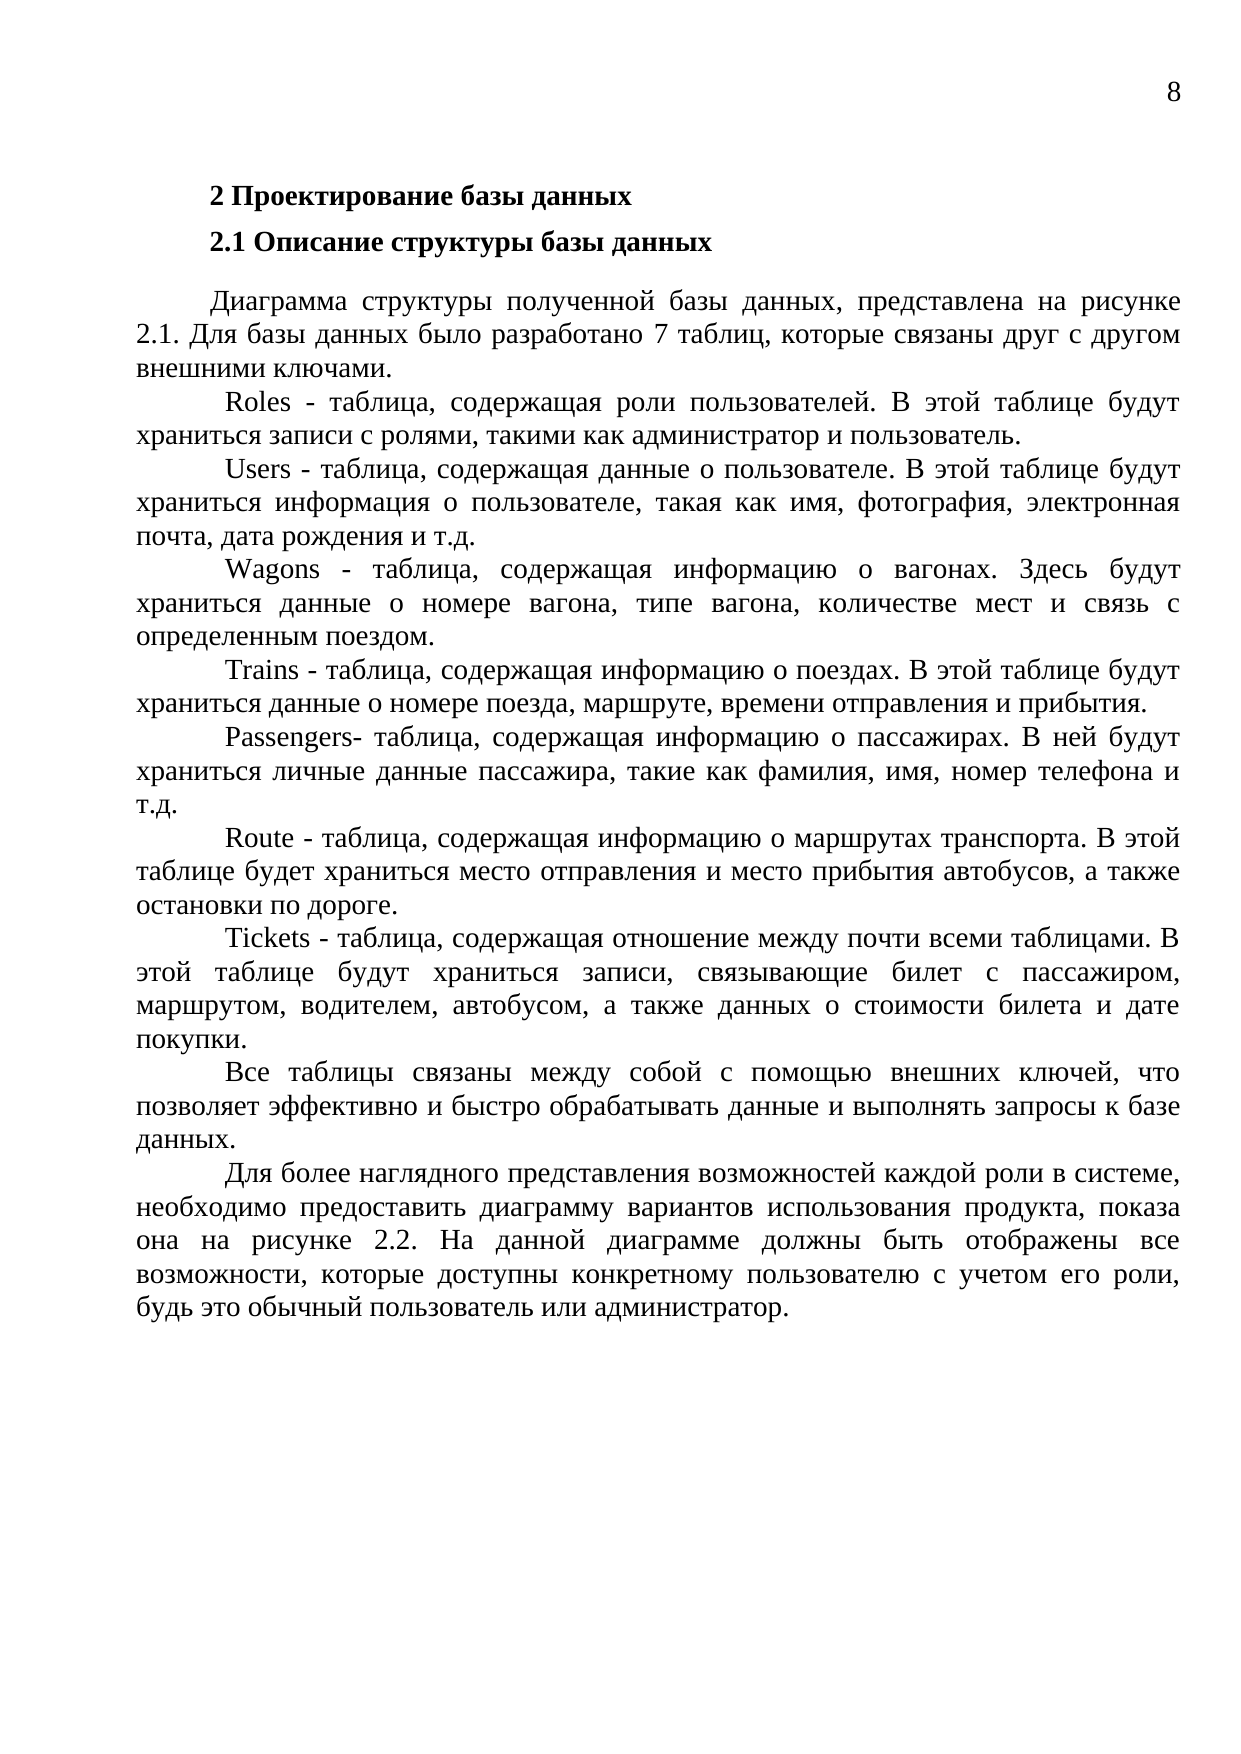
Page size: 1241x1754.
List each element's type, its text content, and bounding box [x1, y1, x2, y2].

text Tickets - таблица, содержащая отношение между почти всеми таблицами. В этой таблице будут храниться записи, связывающие билет с пассажиром, маршрутом, водителем, автобусом, а также данных о стоимости билета и дате покупки. [136, 920, 1181, 1054]
text Диаграмма структуры полученной базы данных, представлена на рисунке 2.1. Для базы данных было разработано 7 таблиц, которые связаны друг с другом внешними ключами. [136, 283, 1181, 384]
text Users - таблица, содержащая данные о пользователе. В этой таблице будут храниться информация о пользователе, такая как имя, фотография, электронная почта, дата рождения и т.д. [136, 451, 1181, 551]
text Roles - таблица, содержащая роли пользователей. В этой таблице будут храниться записи с ролями, такими как администратор и пользователь. [136, 384, 1181, 451]
text Все таблицы связаны между собой с помощью внешних ключей, что позволяет эффективно и быстро обрабатывать данные и выполнять запросы к базе данных. [136, 1054, 1181, 1155]
subtitle Проектирование базы данных [209, 178, 1181, 212]
text Passengers- таблица, содержащая информацию о пассажирах. В ней будут храниться личные данные пассажира, такие как фамилия, имя, номер телефона и т.д. [136, 719, 1181, 820]
text Wagons - таблица, содержащая информацию о вагонах. Здесь будут храниться данные о номере вагона, типе вагона, количестве мест и связь с определенным поездом. [136, 551, 1181, 652]
subtitle Описание структуры базы данных [136, 224, 1181, 258]
text Trains - таблица, содержащая информацию о поездах. В этой таблице будут храниться данные о номере поезда, маршруте, времени отправления и прибытия. [136, 652, 1181, 719]
text Route - таблица, содержащая информацию о маршрутах транспорта. В этой таблице будет храниться место отправления и место прибытия автобусов, а также остановки по дороге. [136, 820, 1181, 920]
text Для более наглядного представления возможностей каждой роли в системе, необходимо предоставить диаграмму вариантов использования продукта, показа она на рисунке 2.2. На данной диаграмме должны быть отображены все возможности, которые доступны конкретному пользователю с учетом его роли, будь это обычный пользователь или администратор. [136, 1155, 1181, 1323]
